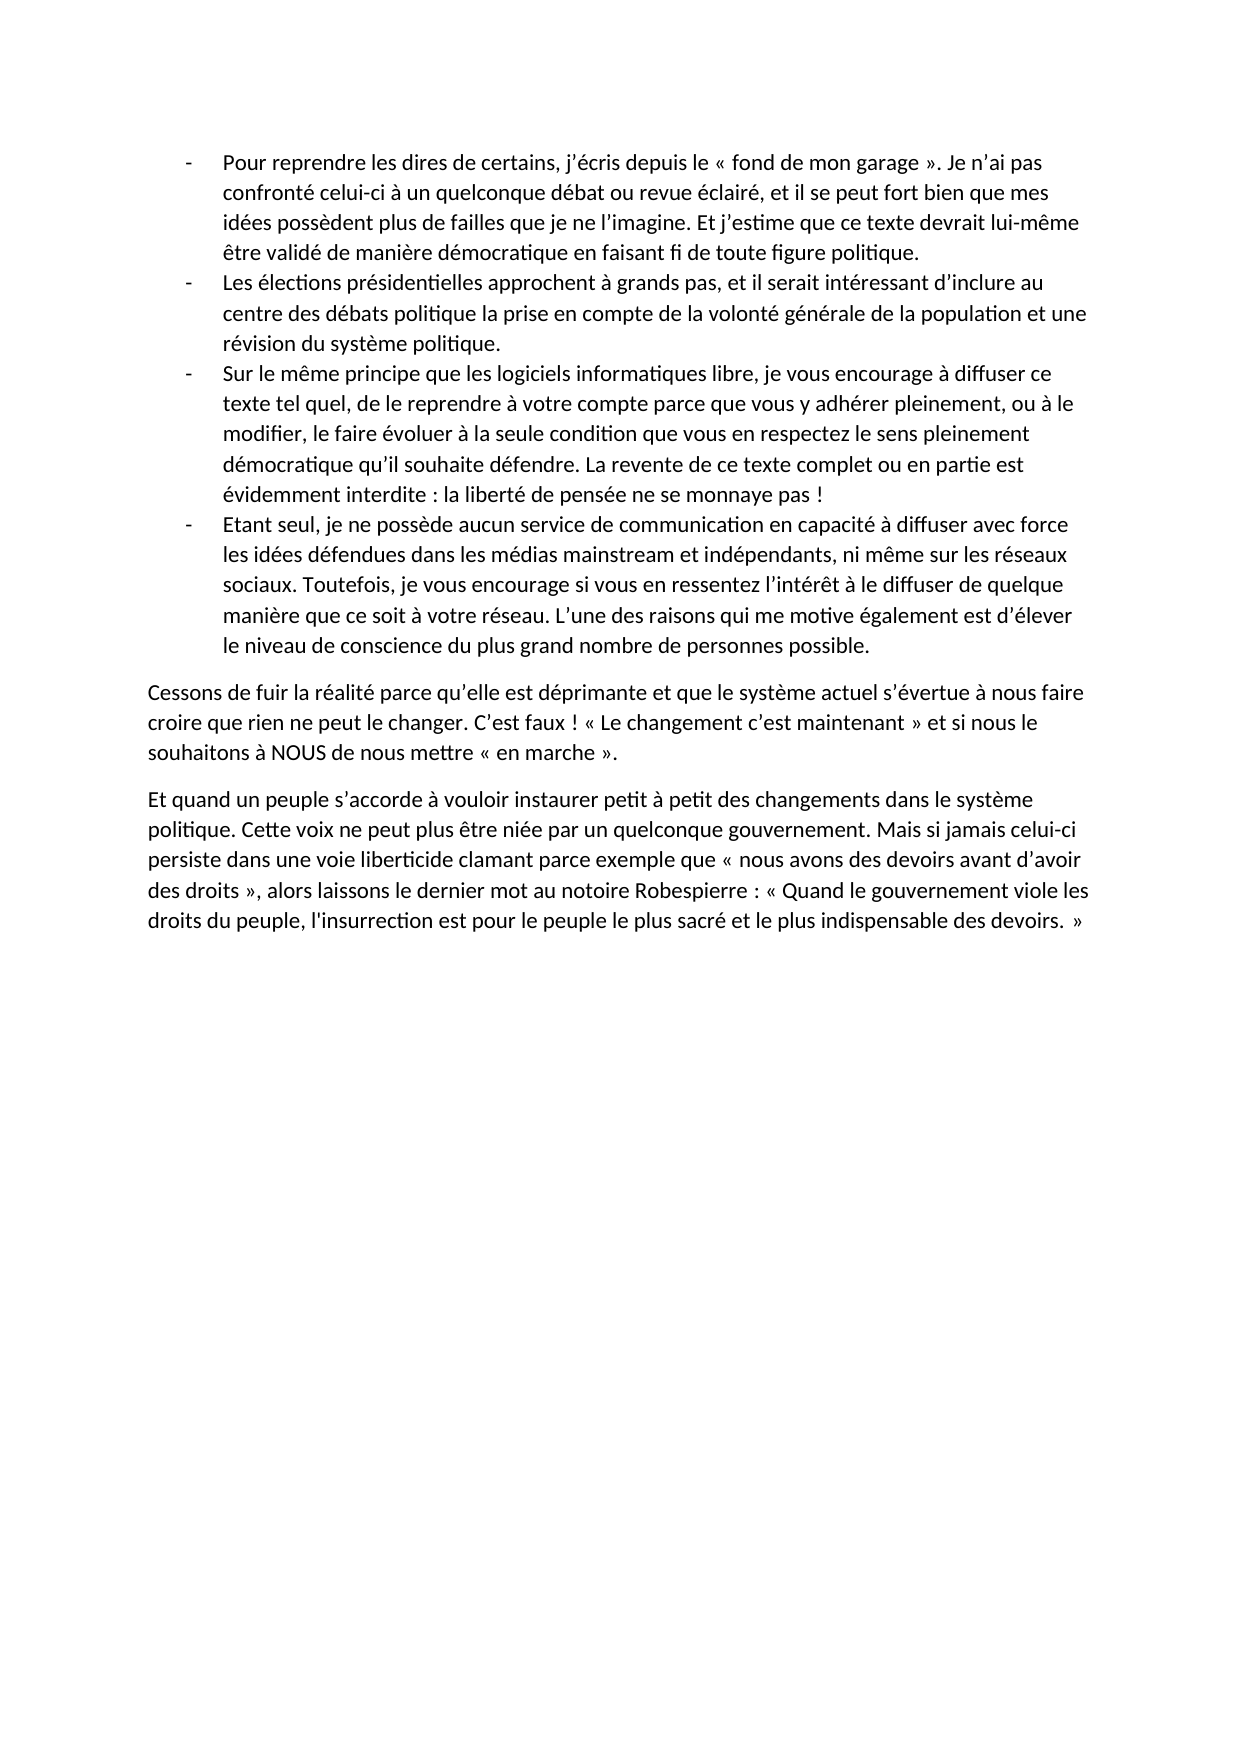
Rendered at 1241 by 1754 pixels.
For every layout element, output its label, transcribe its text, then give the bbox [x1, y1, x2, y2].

text Cessons de fuir la réalité parce qu’elle est déprimante et que le système actuel s’évertue à nous faire croire que rien ne peut le changer. C’est faux ! « Le changement c’est maintenant » et si nous le souhaitons à NOUS de nous mettre « en marche ». [148, 678, 1093, 766]
list Pour reprendre les dires de certains, j’écris depuis le « fond de mon garage ». Je n’ai pas confronté celui-ci à un quelconque débat ou revue éclairé, et il se peut fort bien que mes idées possèdent plus de failles que je ne l’imagine. Et j’estime que ce texte devrait lui-même être validé de manière démocratique en faisant fi de toute figure politique. [185, 148, 1093, 266]
list Sur le même principe que les logiciels informatiques libre, je vous encourage à diffuser ce texte tel quel, de le reprendre à votre compte parce que vous y adhérer pleinement, ou à le modifier, le faire évoluer à la seule condition que vous en respectez le sens pleinement démocratique qu’il souhaite défendre. La revente de ce texte complet ou en partie est évidemment interdite : la liberté de pensée ne se monnaye pas ! [185, 359, 1093, 508]
list Etant seul, je ne possède aucun service de communication en capacité à diffuser avec force les idées défendues dans les médias mainstream et indépendants, ni même sur les réseaux sociaux. Toutefois, je vous encourage si vous en ressentez l’intérêt à le diffuser de quelque manière que ce soit à votre réseau. L’une des raisons qui me motive également est d’élever le niveau de conscience du plus grand nombre de personnes possible. [185, 510, 1093, 659]
list Les élections présidentielles approchent à grands pas, et il serait intéressant d’inclure au centre des débats politique la prise en compte de la volonté générale de la population et une révision du système politique. [185, 268, 1093, 357]
text Et quand un peuple s’accorde à vouloir instaurer petit à petit des changements dans le système politique. Cette voix ne peut plus être niée par un quelconque gouvernement. Mais si jamais celui-ci persiste dans une voie liberticide clamant parce exemple que « nous avons des devoirs avant d’avoir des droits », alors laissons le dernier mot au notoire Robespierre : « Quand le gouvernement viole les droits du peuple, l'insurrection est pour le peuple le plus sacré et le plus indispensable des devoirs. » [148, 785, 1093, 934]
